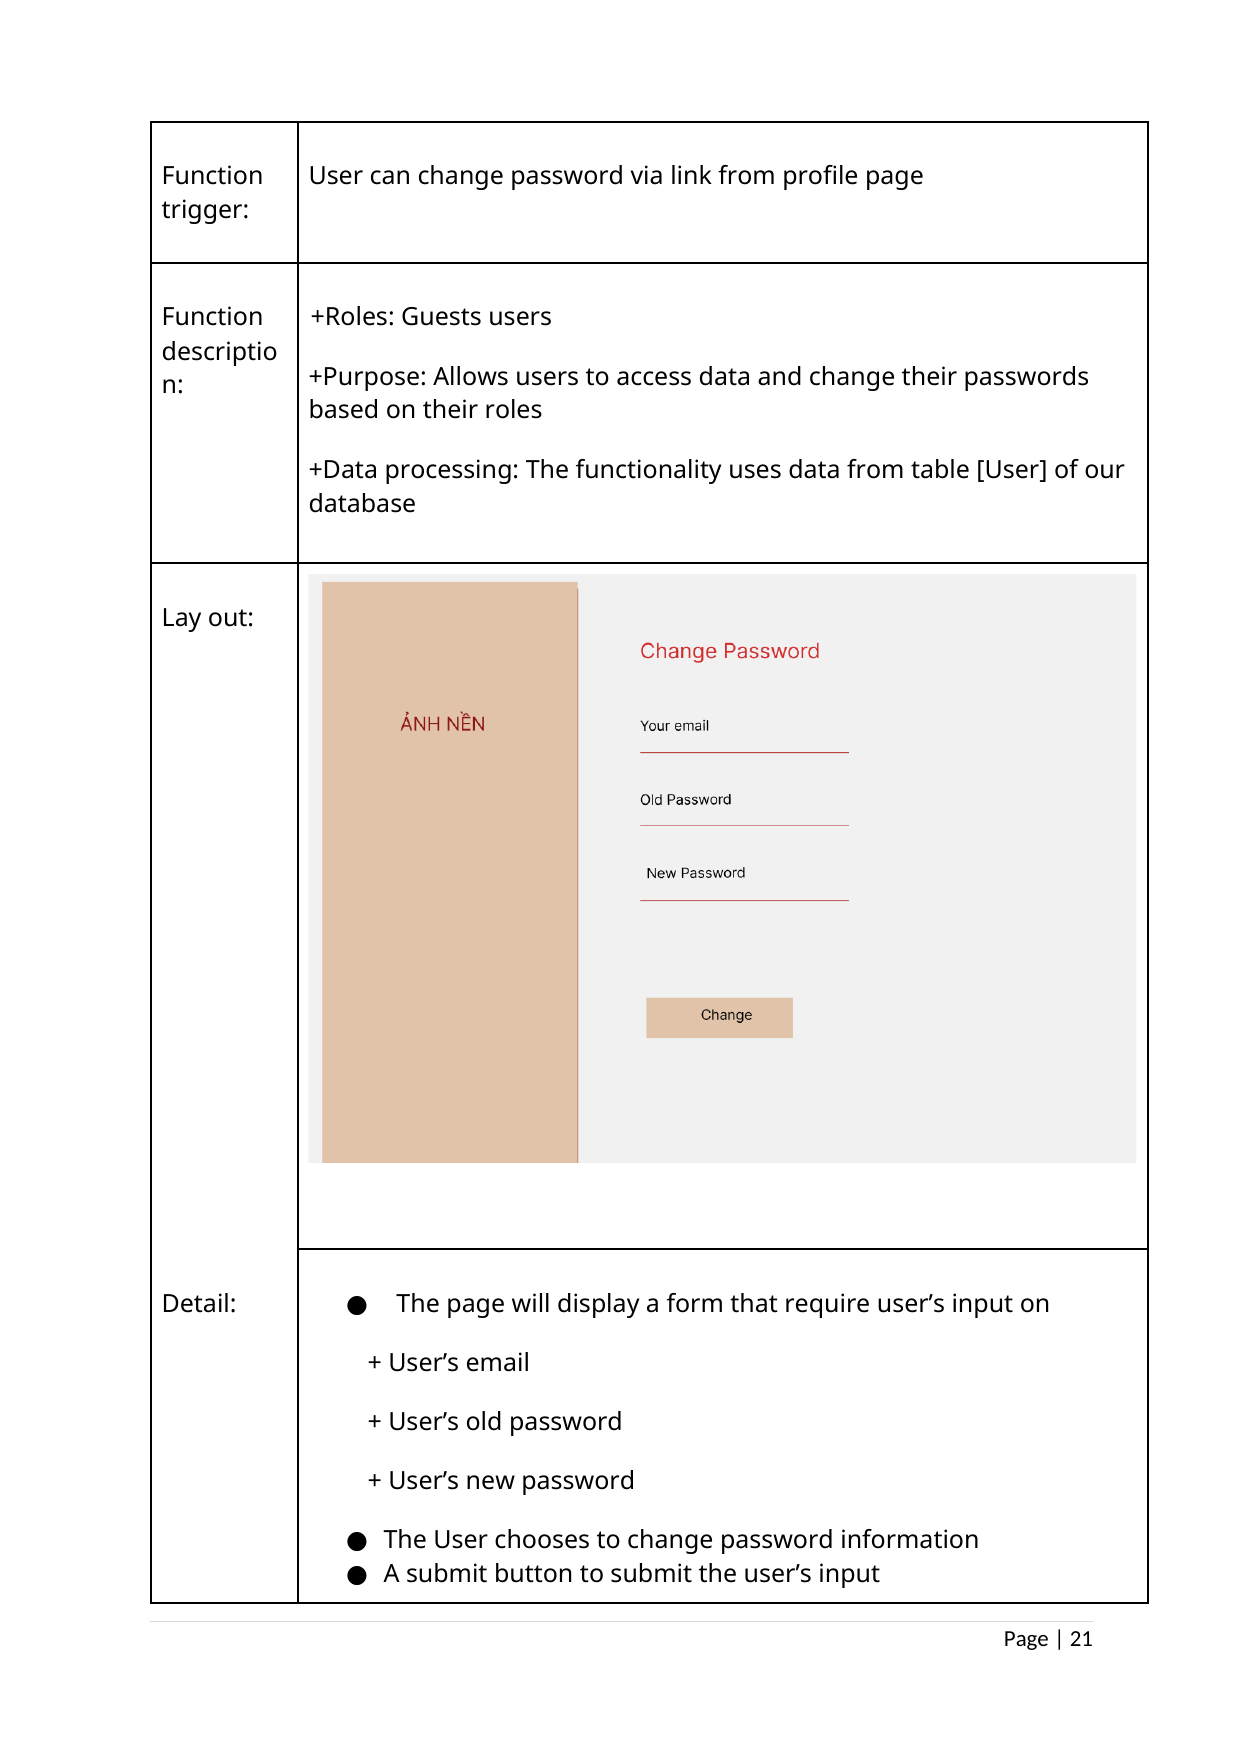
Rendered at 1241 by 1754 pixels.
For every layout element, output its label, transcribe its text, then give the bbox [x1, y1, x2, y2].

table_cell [299, 1250, 1147, 1602]
table_cell Function description: [152, 264, 297, 562]
table_cell +Roles: Guests users +Purpose: Allows users to access data and change their passwords based on their roles +Data processing: The functionality uses data from table [User] of our database [299, 264, 1147, 562]
table_header User can change password via link from profile page [299, 123, 1147, 262]
table_cell [299, 564, 1147, 1248]
table_header Function trigger: [152, 123, 297, 262]
picture [308, 574, 1137, 1163]
table_cell Detail: [152, 1248, 297, 1602]
table_cell Lay out: [152, 564, 297, 1248]
